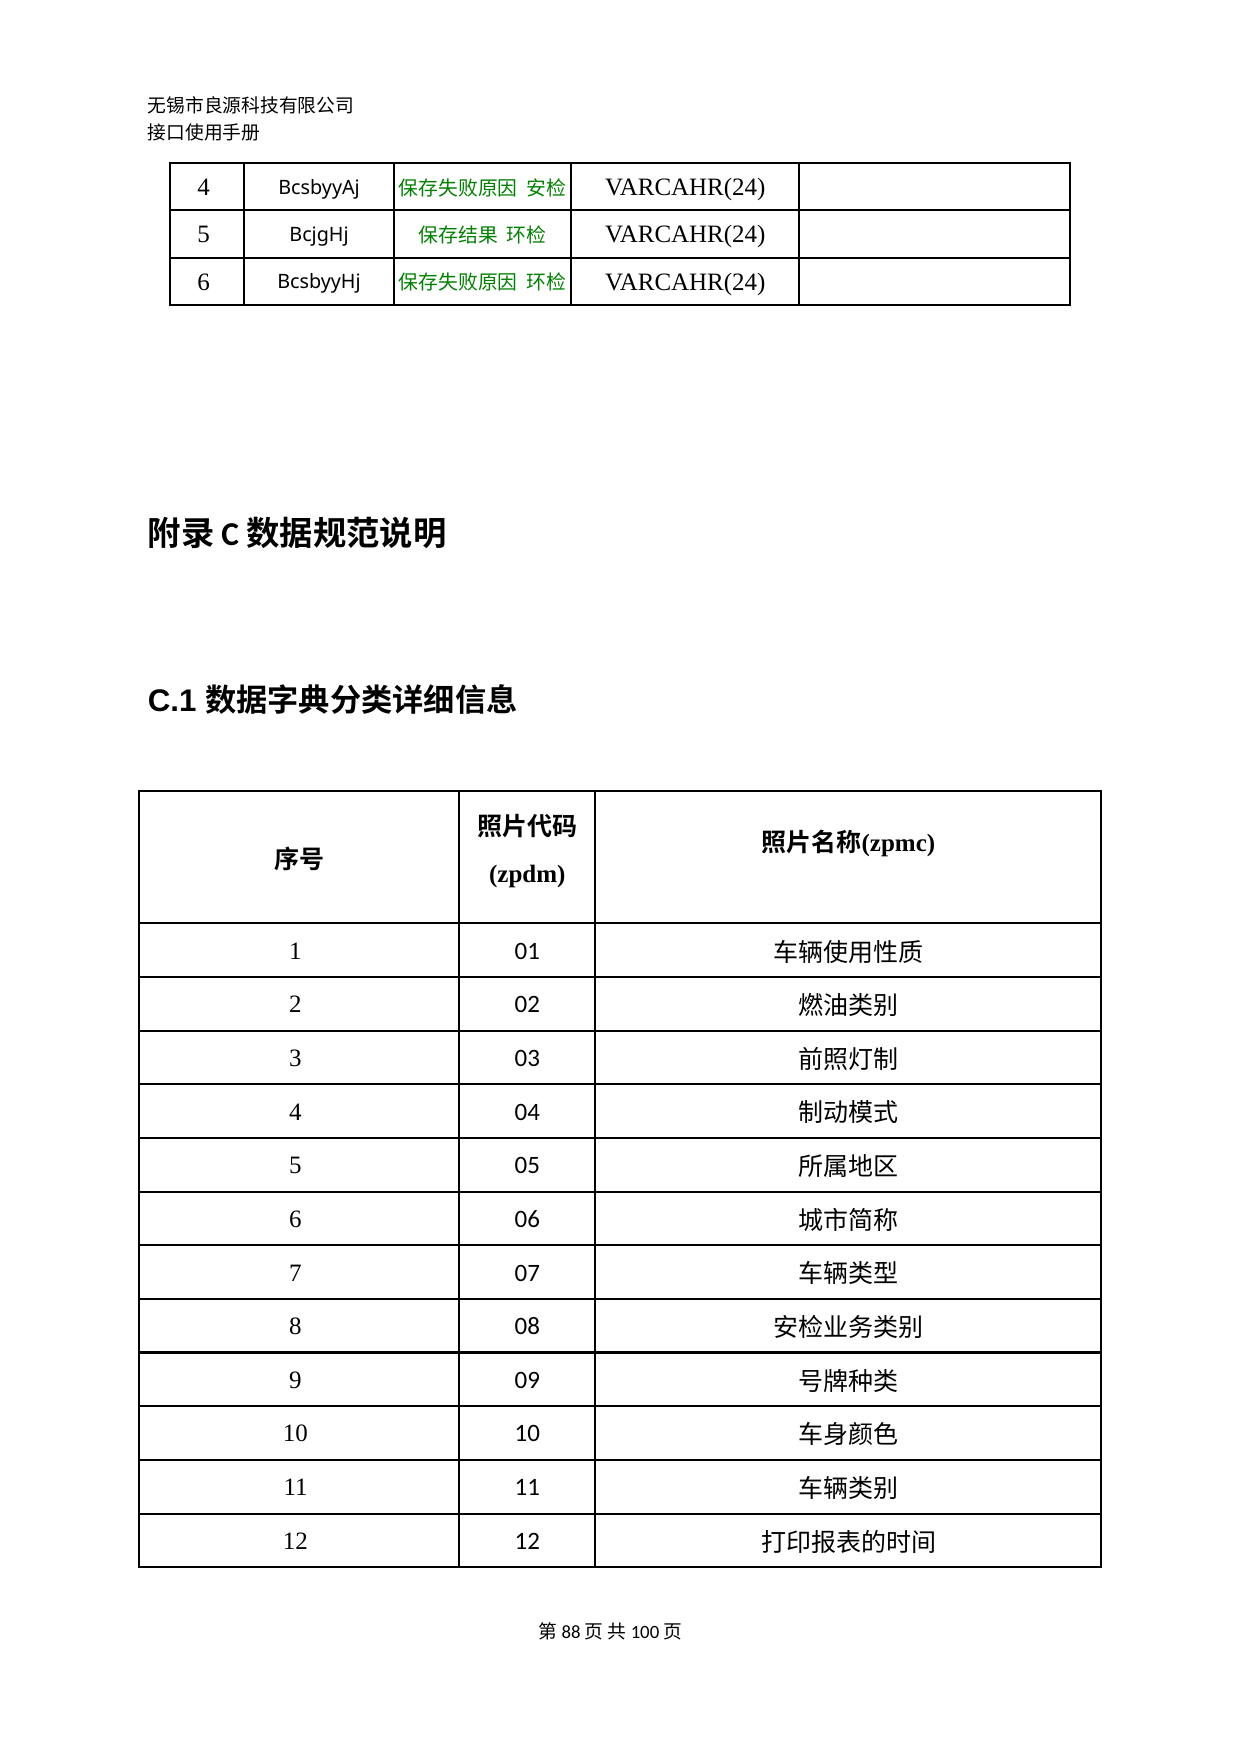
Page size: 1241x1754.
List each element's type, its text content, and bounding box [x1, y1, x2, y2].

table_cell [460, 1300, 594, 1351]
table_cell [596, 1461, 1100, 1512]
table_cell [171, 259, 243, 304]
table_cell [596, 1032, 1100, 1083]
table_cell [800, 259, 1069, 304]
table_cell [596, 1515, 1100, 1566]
subtitle C.1 数据字典分类详细信息 [148, 666, 1093, 731]
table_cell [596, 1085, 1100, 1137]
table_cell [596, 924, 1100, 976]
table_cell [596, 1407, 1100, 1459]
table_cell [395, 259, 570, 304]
subtitle 附录C 数据规范说明 [148, 499, 1093, 564]
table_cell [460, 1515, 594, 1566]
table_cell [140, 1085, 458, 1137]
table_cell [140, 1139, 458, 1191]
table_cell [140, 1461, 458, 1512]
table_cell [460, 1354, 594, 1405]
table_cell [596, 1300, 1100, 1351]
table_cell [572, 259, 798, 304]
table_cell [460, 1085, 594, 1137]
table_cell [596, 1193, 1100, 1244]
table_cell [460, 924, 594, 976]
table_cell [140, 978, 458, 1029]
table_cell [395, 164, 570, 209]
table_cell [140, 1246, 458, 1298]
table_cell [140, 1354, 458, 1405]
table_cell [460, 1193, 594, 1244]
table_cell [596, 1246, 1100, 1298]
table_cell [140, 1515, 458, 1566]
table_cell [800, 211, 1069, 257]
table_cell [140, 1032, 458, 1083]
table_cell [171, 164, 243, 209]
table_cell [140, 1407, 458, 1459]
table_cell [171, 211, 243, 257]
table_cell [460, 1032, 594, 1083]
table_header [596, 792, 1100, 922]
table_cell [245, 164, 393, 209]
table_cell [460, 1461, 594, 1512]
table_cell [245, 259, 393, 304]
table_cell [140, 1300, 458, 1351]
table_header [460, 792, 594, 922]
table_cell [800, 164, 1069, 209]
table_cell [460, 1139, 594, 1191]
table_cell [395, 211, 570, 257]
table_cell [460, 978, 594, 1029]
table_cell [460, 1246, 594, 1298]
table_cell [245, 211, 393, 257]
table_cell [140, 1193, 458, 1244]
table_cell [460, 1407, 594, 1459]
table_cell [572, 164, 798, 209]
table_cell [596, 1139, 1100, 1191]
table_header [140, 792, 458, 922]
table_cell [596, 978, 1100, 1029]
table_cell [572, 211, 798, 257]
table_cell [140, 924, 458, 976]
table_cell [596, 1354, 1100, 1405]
